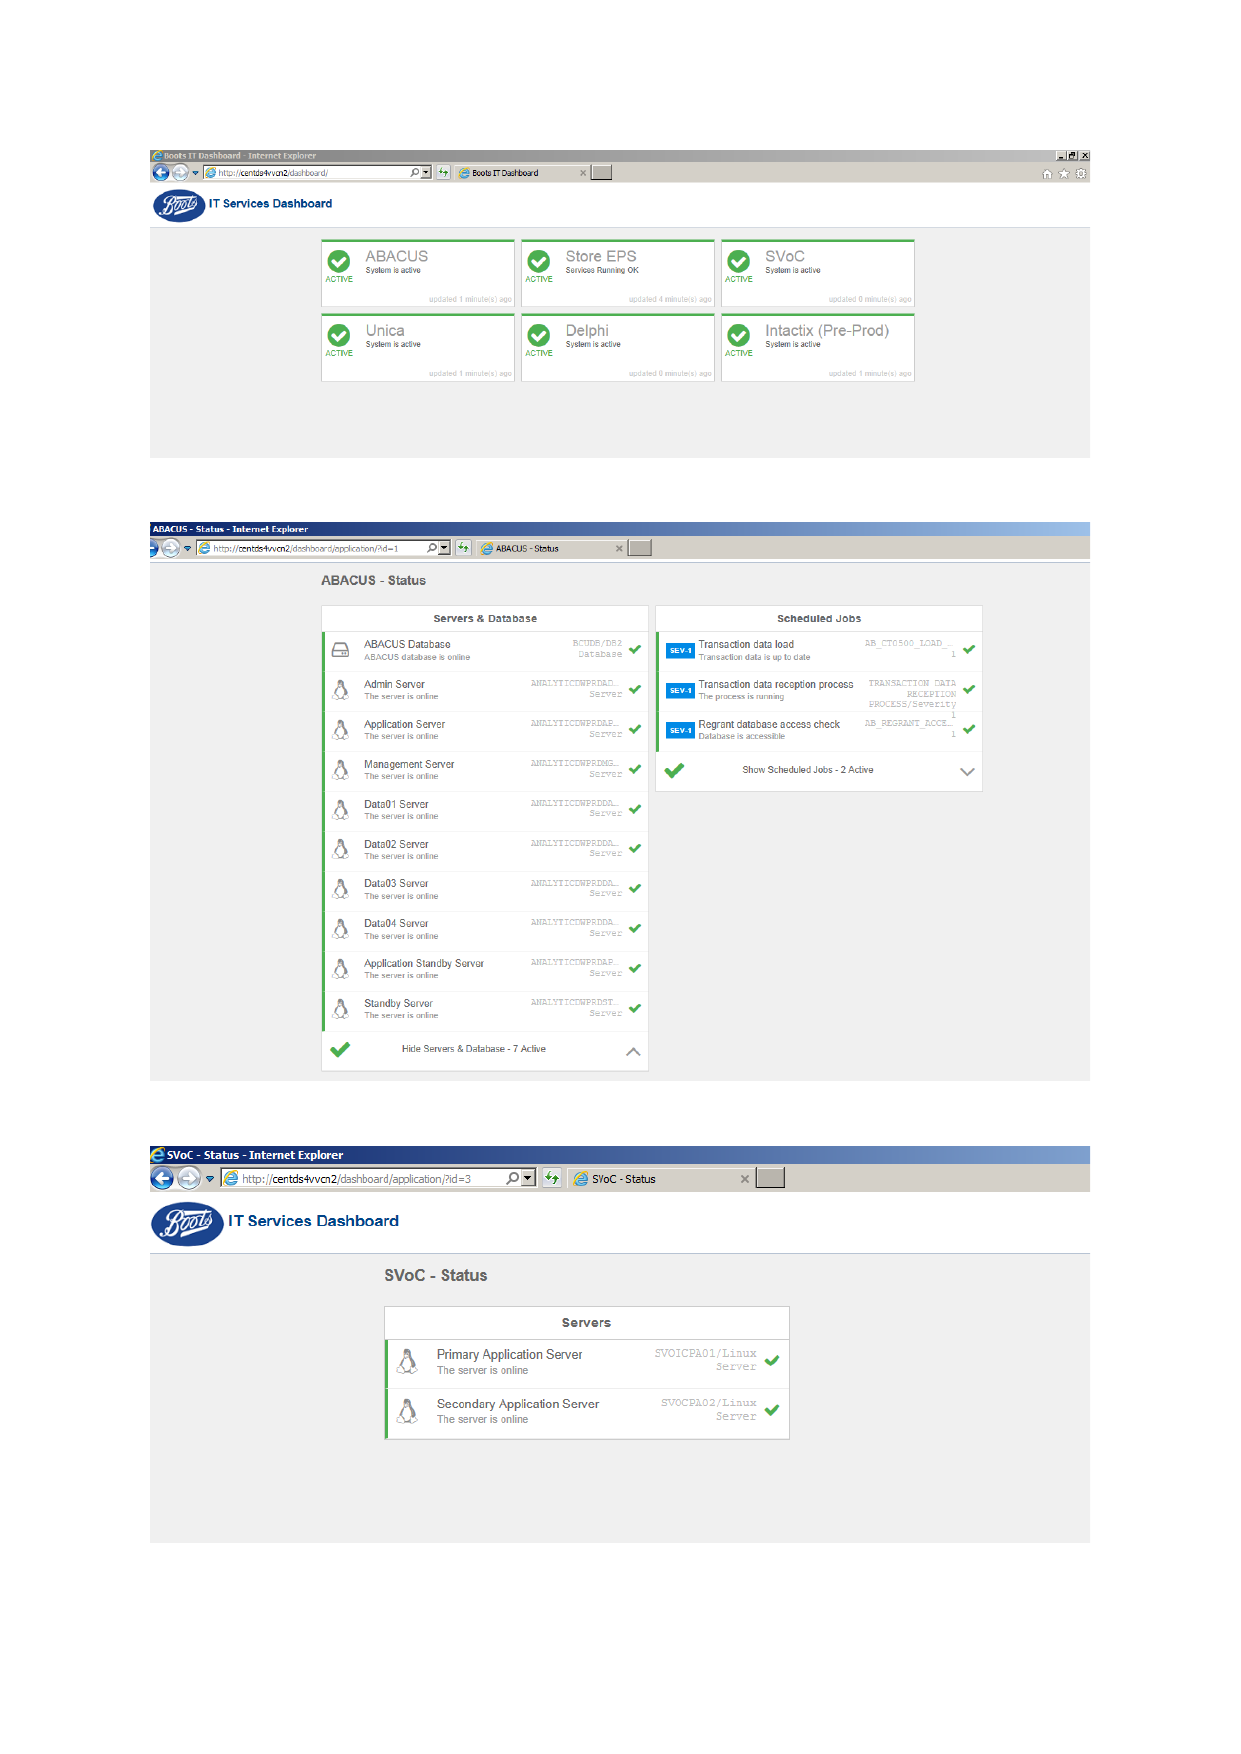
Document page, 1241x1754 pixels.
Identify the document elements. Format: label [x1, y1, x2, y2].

picture [150, 522, 1091, 1081]
picture [150, 1146, 1091, 1543]
picture [150, 150, 1091, 458]
